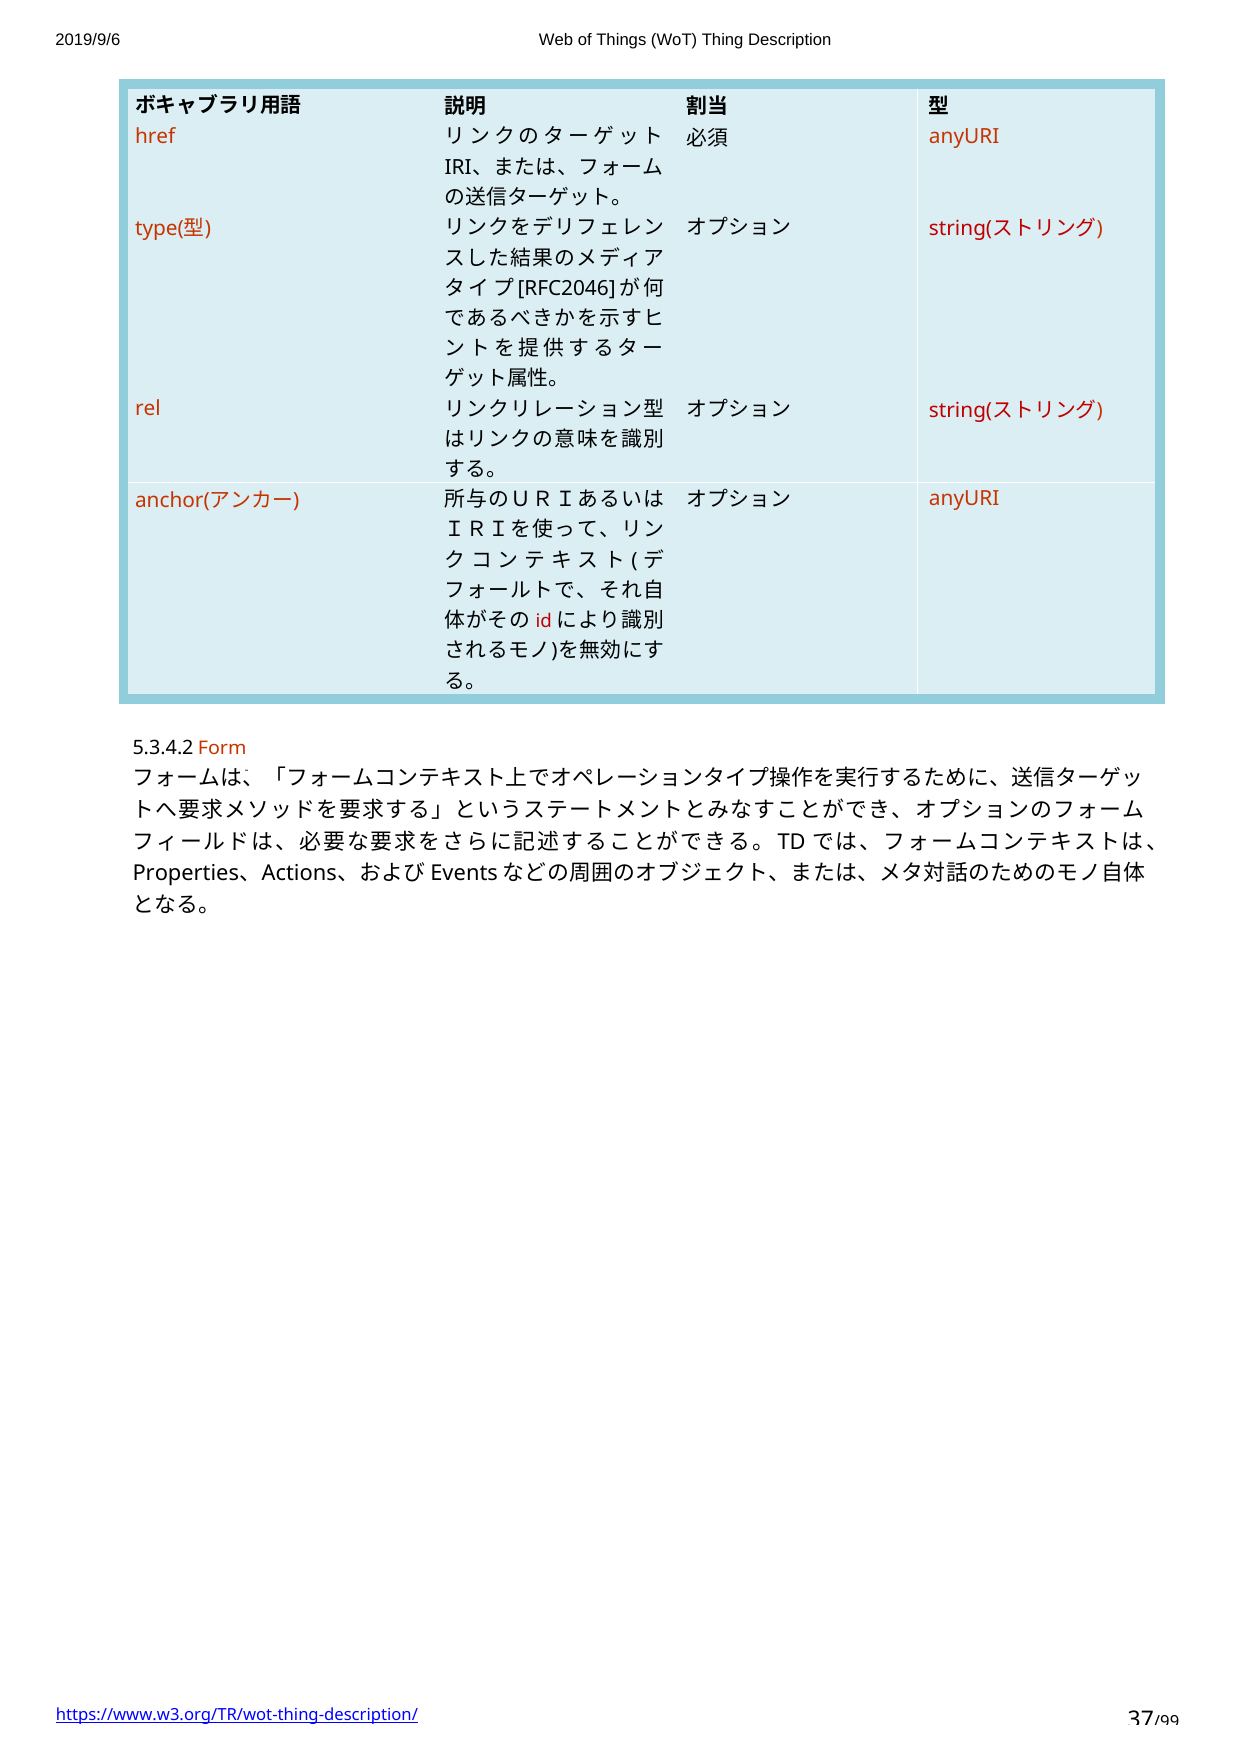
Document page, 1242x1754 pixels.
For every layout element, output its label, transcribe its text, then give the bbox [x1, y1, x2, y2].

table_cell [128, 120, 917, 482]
list Form [132, 733, 1156, 760]
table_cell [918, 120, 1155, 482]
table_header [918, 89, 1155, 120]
text フォームは、「フォームコンテキスト上でオペレーションタイプ操作を実行するために、送信ターゲットへ要求メソッドを要求する」というステートメントとみなすことができ、オプションのフォームフィールドは、必要な要求をさらに記述することができる。TDでは、フォームコンテキストは、Properties、Actions、およびEventsなどの周囲のオブジェクト、または、メタ対話のためのモノ自体となる。 [132, 760, 1146, 919]
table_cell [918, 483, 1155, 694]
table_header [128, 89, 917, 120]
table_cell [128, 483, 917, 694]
